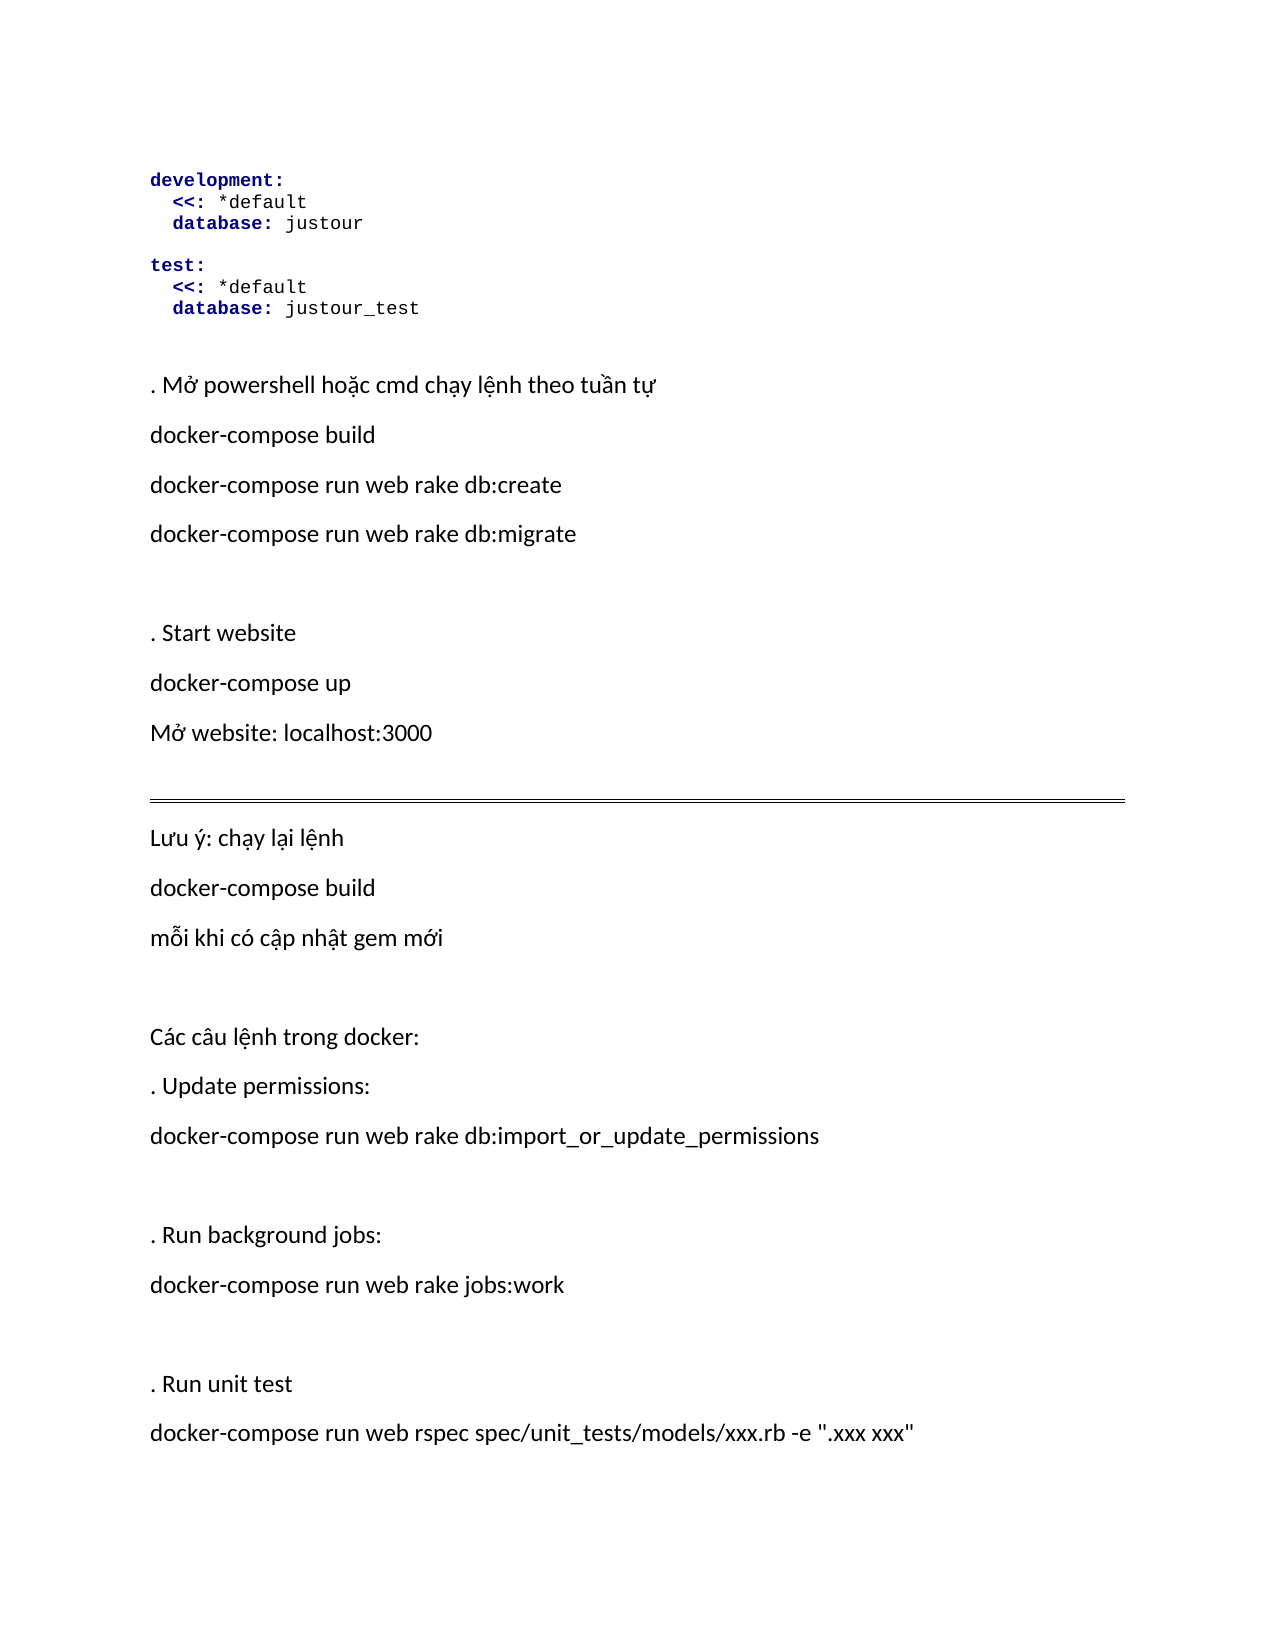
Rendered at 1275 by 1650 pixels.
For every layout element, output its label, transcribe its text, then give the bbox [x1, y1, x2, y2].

text Mở website: localhost:3000 [150, 717, 1125, 747]
text docker-compose run web rake db:import_or_update_permissions [150, 1120, 1125, 1151]
text docker-compose run web rspec spec/unit_tests/models/xxx.rb -e ".xxx xxx" [150, 1418, 1125, 1448]
text docker-compose build [150, 872, 1125, 903]
text . Run background jobs: [150, 1219, 1125, 1250]
text docker-compose run web rake db:create [150, 469, 1125, 499]
text Lưu ý: chạy lại lệnh [150, 823, 1125, 853]
text docker-compose build [150, 419, 1125, 450]
text docker-compose run web rake jobs:work [150, 1269, 1125, 1299]
text . Mở powershell hoặc cmd chạy lệnh theo tuần tự [150, 369, 1125, 400]
text . Update permissions: [150, 1071, 1125, 1101]
text . Run unit test [150, 1368, 1125, 1398]
text docker-compose up [150, 667, 1125, 698]
text mỗi khi có cập nhật gem mới [150, 922, 1125, 952]
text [150, 150, 1125, 320]
text . Start website [150, 617, 1125, 648]
text docker-compose run web rake db:migrate [150, 518, 1125, 549]
text Các câu lệnh trong docker: [150, 1021, 1125, 1051]
